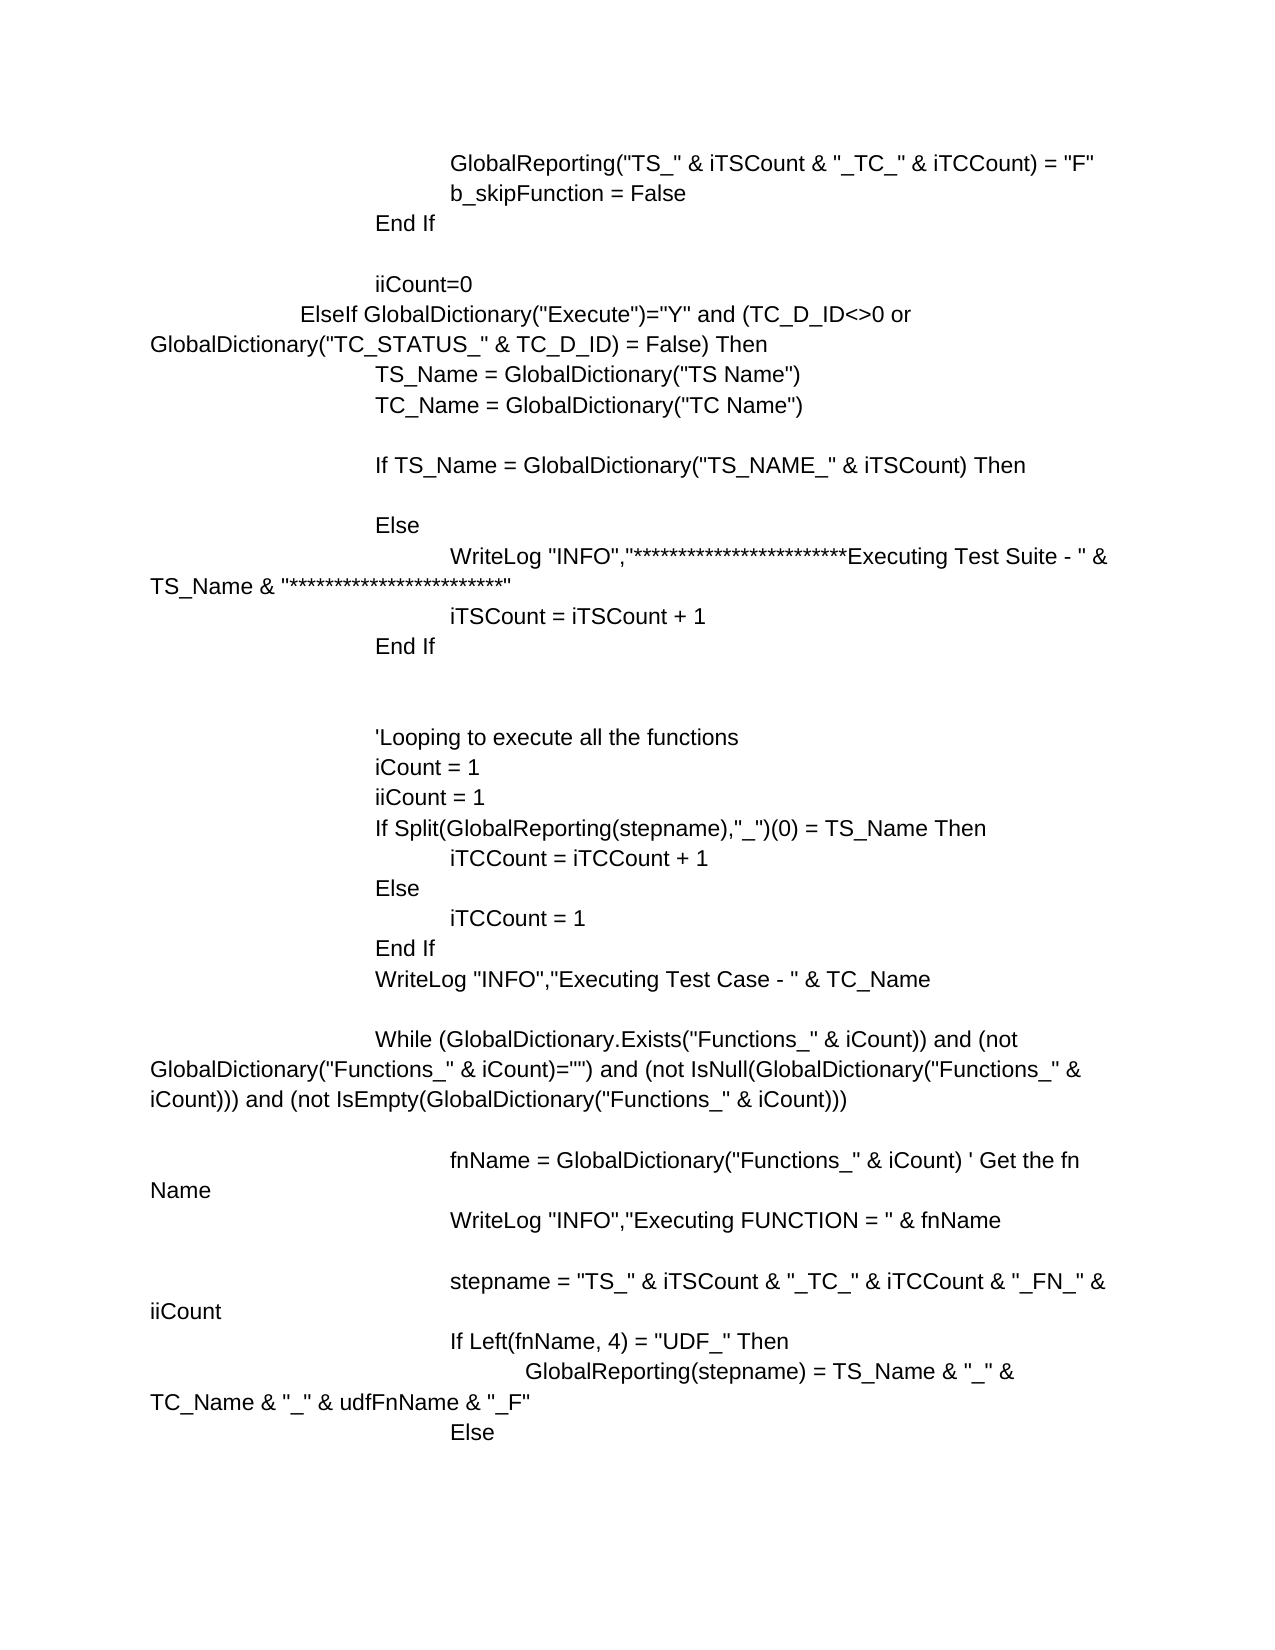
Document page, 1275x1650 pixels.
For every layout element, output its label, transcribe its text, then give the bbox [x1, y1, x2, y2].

text 'Looping to execute all the functions [150, 724, 1125, 750]
text End If [150, 935, 1125, 962]
text GlobalReporting(stepname) = TS_Name & "_" & TC_Name & "_" & udfFnName & "_F" [150, 1358, 1125, 1415]
text ElseIf GlobalDictionary("Execute")="Y" and (TC_D_ID<>0 or GlobalDictionary("TC_STATUS_" & TC_D_ID) = False) Then [150, 301, 1125, 358]
text GlobalReporting("TS_" & iTSCount & "_TC_" & iTCCount) = "F" [150, 150, 1125, 176]
text iTCCount = iTCCount + 1 [150, 845, 1125, 871]
text WriteLog "INFO","************************Executing Test Suite - " & TS_Name & "************************" [150, 543, 1125, 599]
text iiCount = 1 [150, 784, 1125, 811]
text End If [150, 210, 1125, 237]
text TC_Name = GlobalDictionary("TC Name") [150, 392, 1125, 418]
text Else [150, 1419, 1125, 1445]
text Else [150, 512, 1125, 539]
text WriteLog "INFO","Executing FUNCTION = " & fnName [150, 1207, 1125, 1234]
text WriteLog "INFO","Executing Test Case - " & TC_Name [150, 966, 1125, 992]
text If Split(GlobalReporting(stepname),"_")(0) = TS_Name Then [150, 814, 1125, 841]
text iCount = 1 [150, 754, 1125, 781]
text iiCount=0 [150, 271, 1125, 297]
text While (GlobalDictionary.Exists("Functions_" & iCount)) and (not GlobalDictionary("Functions_" & iCount)="") and (not IsNull(GlobalDictionary("Functions_" & iCount))) and (not IsEmpty(GlobalDictionary("Functions_" & iCount))) [150, 1026, 1125, 1143]
text stepname = "TS_" & iTSCount & "_TC_" & iTCCount & "_FN_" & iiCount [150, 1268, 1125, 1324]
text fnName = GlobalDictionary("Functions_" & iCount) ' Get the fn Name [150, 1147, 1125, 1203]
text iTCCount = 1 [150, 905, 1125, 932]
text Else [150, 875, 1125, 901]
text End If [150, 633, 1125, 660]
text If Left(fnName, 4) = "UDF_" Then [150, 1328, 1125, 1354]
text If TS_Name = GlobalDictionary("TS_NAME_" & iTSCount) Then [150, 452, 1125, 509]
text TS_Name = GlobalDictionary("TS Name") [150, 361, 1125, 388]
text b_skipFunction = False [150, 180, 1125, 207]
text iTSCount = iTSCount + 1 [150, 603, 1125, 629]
